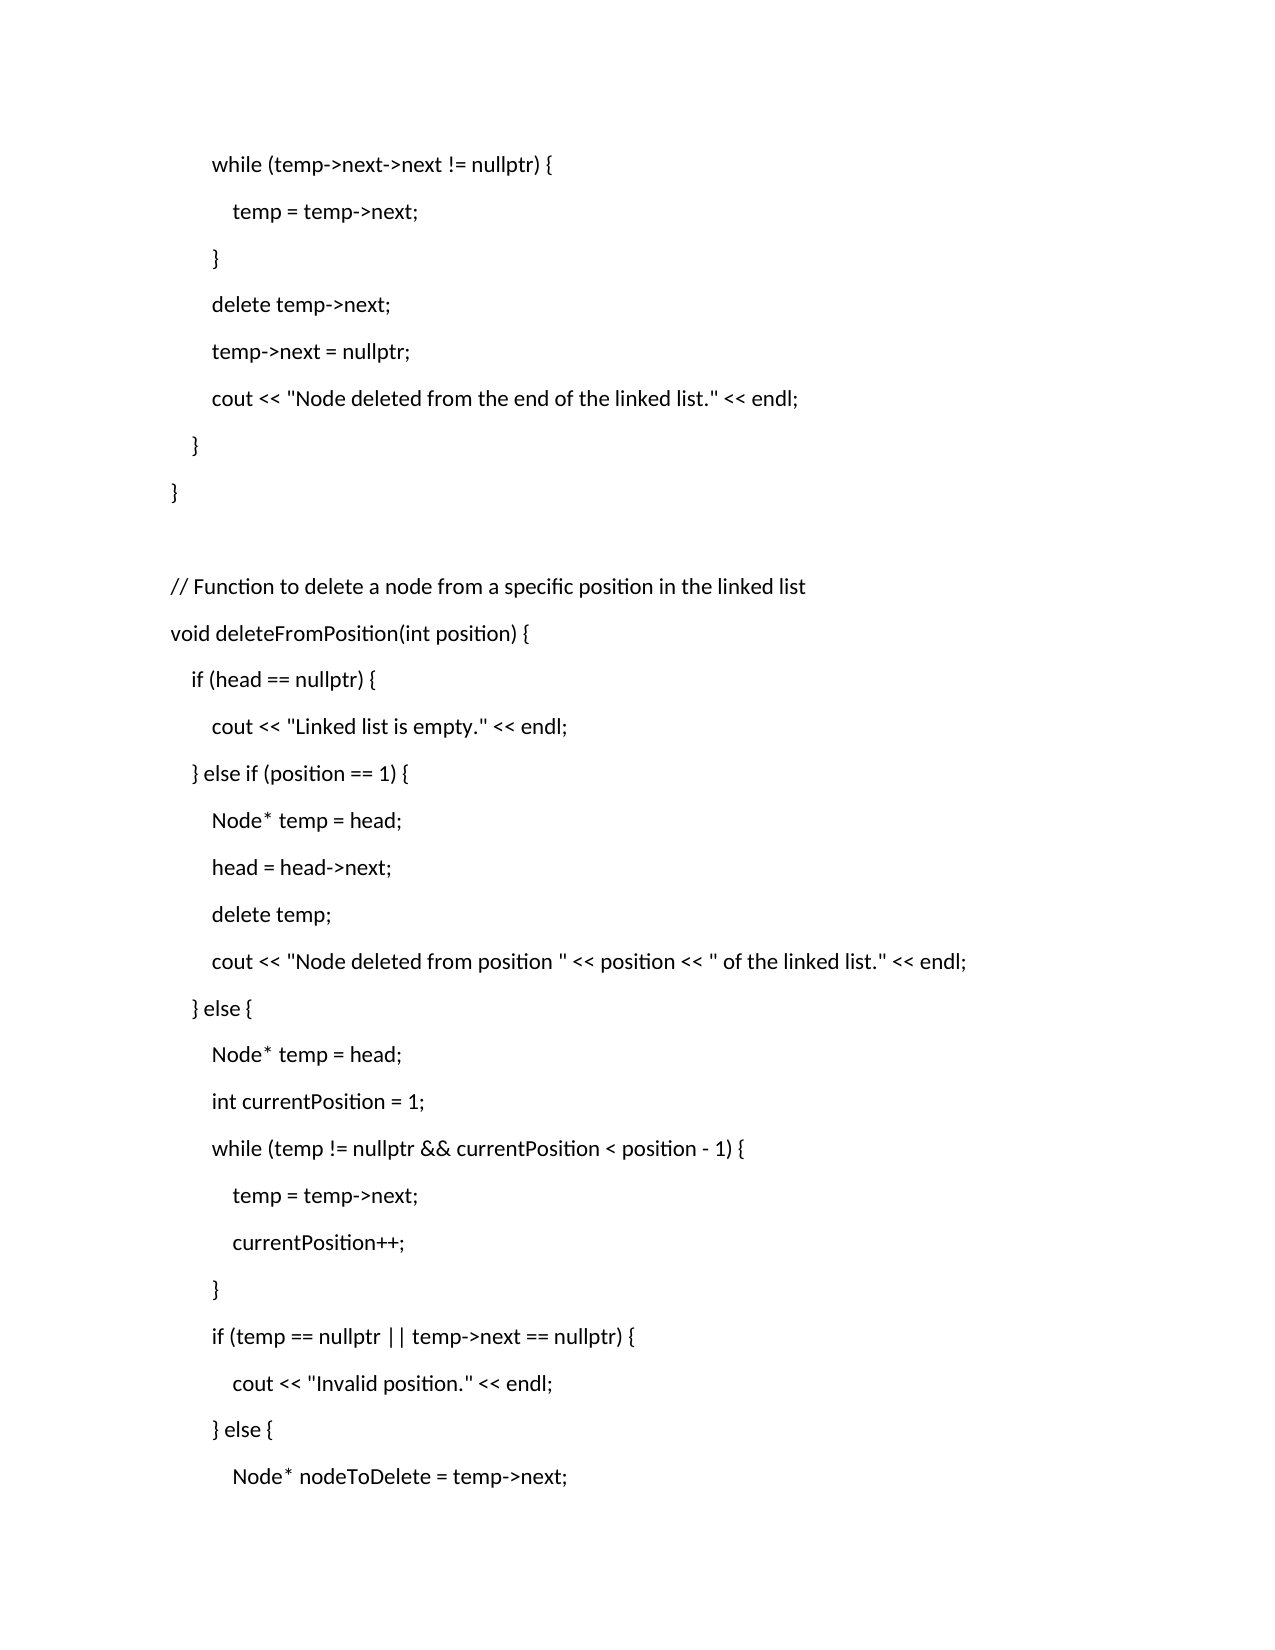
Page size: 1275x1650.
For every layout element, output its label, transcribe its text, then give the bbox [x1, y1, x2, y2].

text Node* temp = head; [150, 806, 1125, 834]
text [150, 384, 1125, 412]
text while (temp->next->next != nullptr) { [150, 150, 1125, 178]
text } [150, 1275, 1125, 1303]
text } else if (position == 1) { [150, 759, 1125, 787]
text temp->next = nullptr; [150, 337, 1125, 366]
text if (head == nullptr) { [150, 666, 1125, 694]
text if (temp == nullptr || temp->next == nullptr) { [150, 1322, 1125, 1350]
text delete temp; [150, 900, 1125, 928]
text } else { [150, 994, 1125, 1022]
text } [150, 431, 1125, 459]
text head = head->next; [150, 853, 1125, 881]
text cout << "Invalid position." << endl; [150, 1369, 1125, 1397]
text cout << "Node deleted from position " << position << " of the linked list." << endl; [150, 947, 1125, 975]
text Node* temp = head; [150, 1041, 1125, 1069]
text delete temp->next; [150, 291, 1125, 319]
text int currentPosition = 1; [150, 1087, 1125, 1116]
text void deleteFromPosition(int position) { [150, 619, 1125, 647]
text // Function to delete a node from a specific position in the linked list [150, 572, 1125, 600]
text temp = temp->next; [150, 1181, 1125, 1209]
text } [150, 244, 1125, 272]
text cout << "Linked list is empty." << endl; [150, 712, 1125, 741]
text currentPosition++; [150, 1228, 1125, 1256]
text while (temp != nullptr && currentPosition < position - 1) { [150, 1134, 1125, 1162]
text } [150, 478, 1125, 506]
text temp = temp->next; [150, 197, 1125, 225]
text Node* nodeToDelete = temp->next; [150, 1462, 1125, 1491]
text } else { [150, 1416, 1125, 1444]
